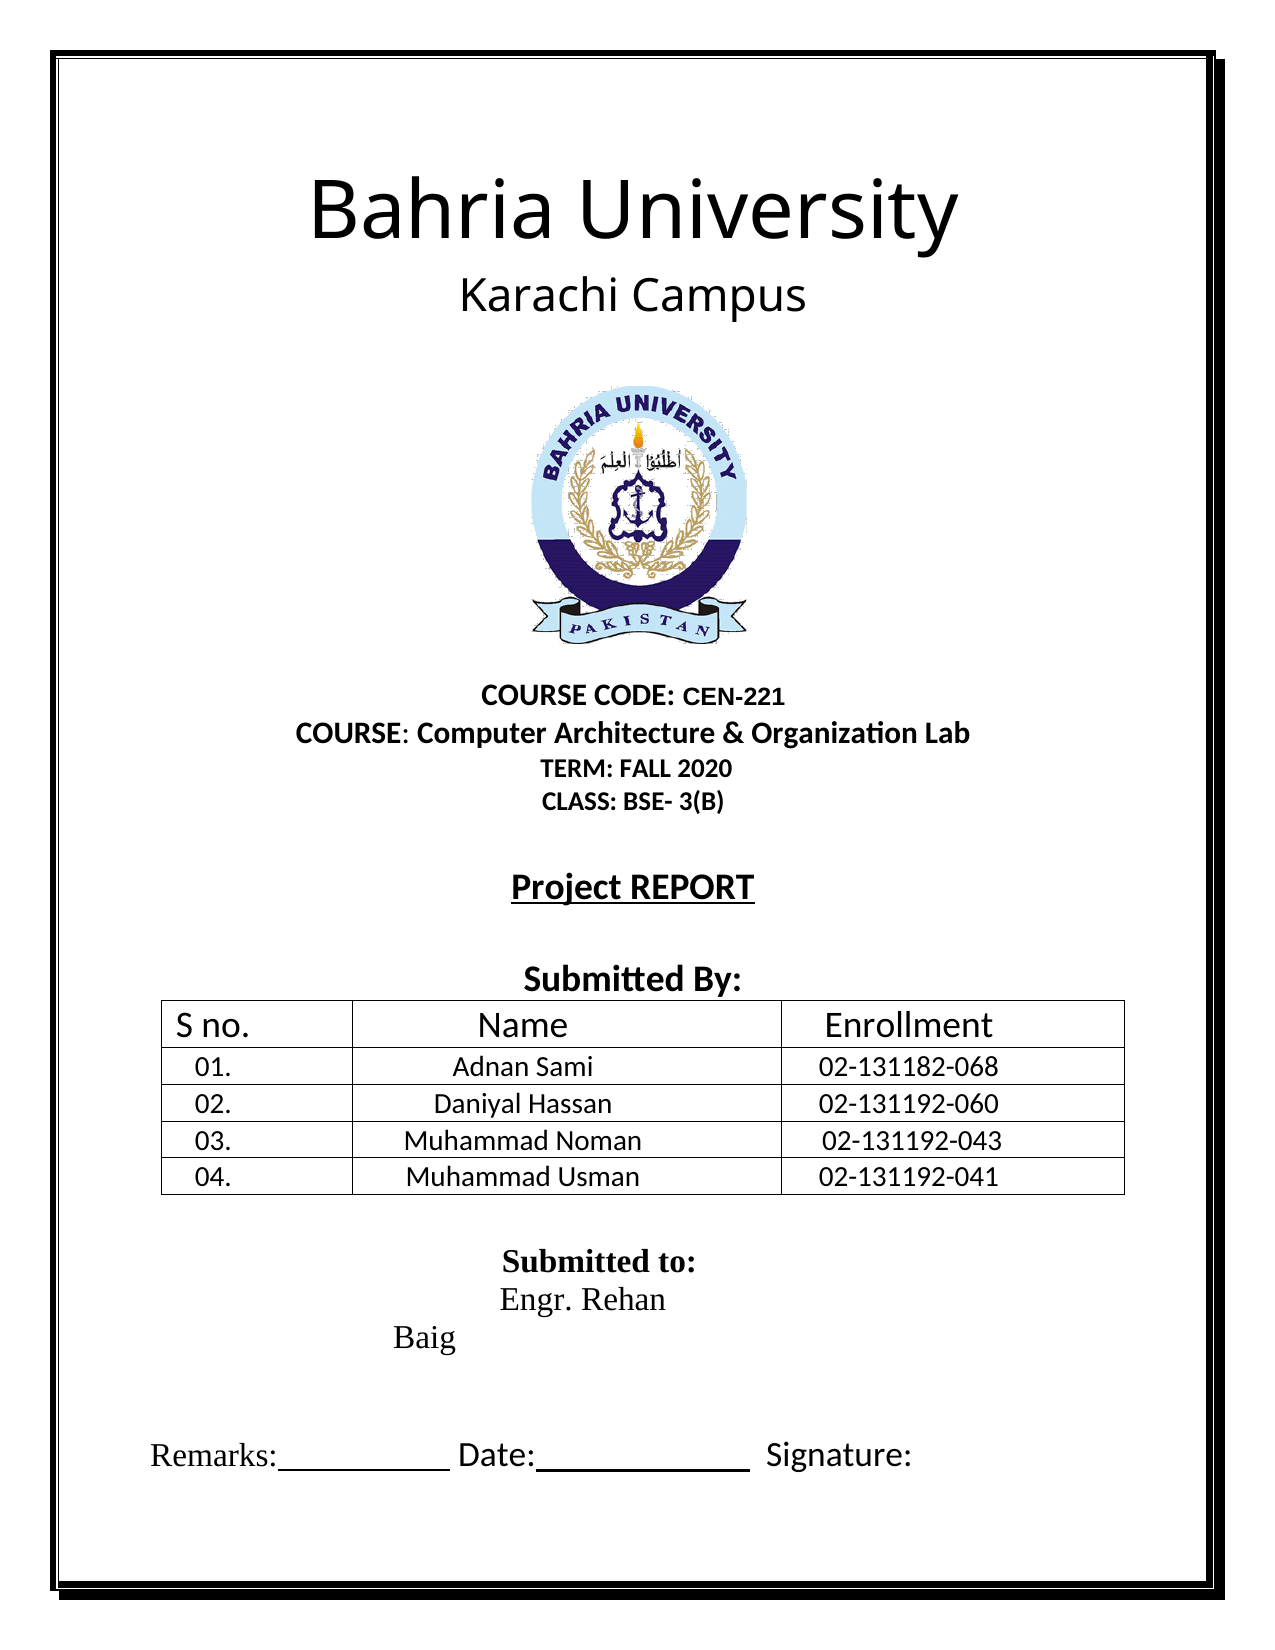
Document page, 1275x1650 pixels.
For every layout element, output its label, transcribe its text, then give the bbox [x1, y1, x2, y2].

text COURSE: Computer Architecture & Organization Lab [239, 713, 1027, 751]
table_cell Muhammad Usman [353, 1158, 781, 1194]
table_cell Muhammad Noman [353, 1122, 781, 1157]
text Project REPORT [150, 863, 1116, 909]
text Engr. Rehan Baig [150, 1279, 699, 1356]
table_cell Adnan Sami [353, 1048, 781, 1084]
table_header Name [353, 1001, 781, 1047]
table_cell 03. [162, 1122, 352, 1157]
text COURSE CODE: CEN-221 [239, 675, 1027, 713]
text TERM: FALL 2020 [239, 751, 1027, 784]
table_cell 02-131192-041 [782, 1158, 1124, 1194]
text Submitted to: [150, 1241, 699, 1279]
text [150, 1432, 1097, 1476]
text Submitted By: [238, 954, 1027, 1000]
text Karachi Campus [238, 263, 1027, 325]
table_cell 02-131192-060 [782, 1085, 1124, 1121]
table_cell Daniyal Hassan [353, 1085, 781, 1121]
picture [531, 386, 747, 644]
table_cell 04. [162, 1158, 352, 1194]
table_cell 02-131192-043 [782, 1122, 1124, 1157]
table_cell 02. [162, 1085, 352, 1121]
table_cell 02-131182-068 [782, 1048, 1124, 1084]
table_cell 01. [162, 1048, 352, 1084]
text CLASS: BSE- 3(B) [239, 784, 1027, 817]
text Bahria University [238, 152, 1027, 262]
table_header S no. [162, 1001, 352, 1047]
table_header Enrollment [782, 1001, 1124, 1047]
